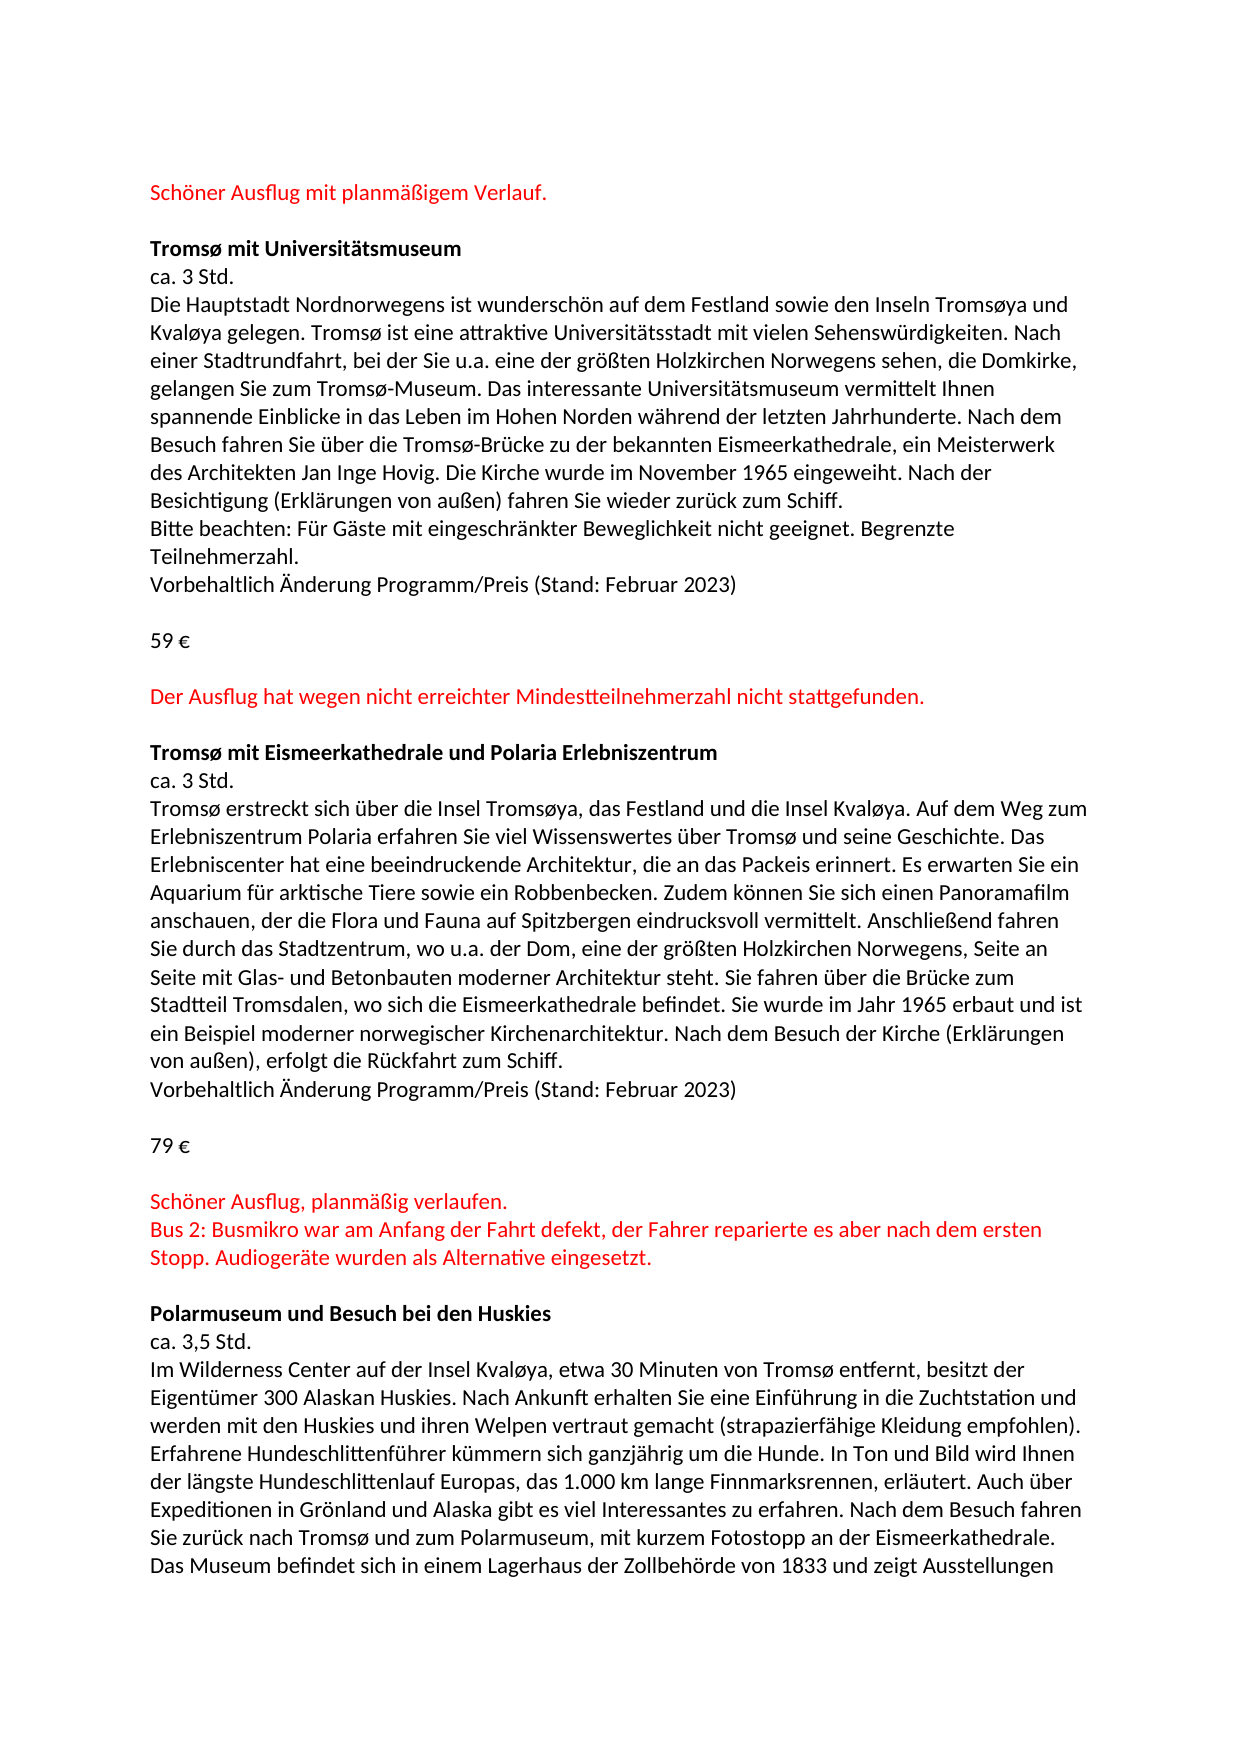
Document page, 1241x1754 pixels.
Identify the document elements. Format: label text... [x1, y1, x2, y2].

text Die Hauptstadt Nordnorwegens ist wunderschön auf dem Festland sowie den Inseln Tromsøya und Kvaløya gelegen. Tromsø ist eine attraktive Universitätsstadt mit vielen Sehenswürdigkeiten. Nach einer Stadtrundfahrt, bei der Sie u.a. eine der größten Holzkirchen Norwegens sehen, die Domkirke, gelangen Sie zum Tromsø-Museum. Das interessante Universitätsmuseum vermittelt Ihnen spannende Einblicke in das Leben im Hohen Norden während der letzten Jahrhunderte. Nach dem Besuch fahren Sie über die Tromsø-Brücke zu der bekannten Eismeerkathedrale, ein Meisterwerk des Architekten Jan Inge Hovig. Die Kirche wurde im November 1965 eingeweiht. Nach der Besichtigung (Erklärungen von außen) fahren Sie wieder zurück zum Schiff. [150, 290, 1090, 514]
text ca. 3 Std. [150, 262, 1090, 290]
text Tromsø erstreckt sich über die Insel Tromsøya, das Festland und die Insel Kvaløya. Auf dem Weg zum Erlebniszentrum Polaria erfahren Sie viel Wissenswertes über Tromsø und seine Geschichte. Das Erlebniscenter hat eine beeindruckende Architektur, die an das Packeis erinnert. Es erwarten Sie ein Aquarium für arktische Tiere sowie ein Robbenbecken. Zudem können Sie sich einen Panoramafilm anschauen, der die Flora und Fauna auf Spitzbergen eindrucksvoll vermittelt. Anschließend fahren Sie durch das Stadtzentrum, wo u.a. der Dom, eine der größten Holzkirchen Norwegens, Seite an Seite mit Glas- und Betonbauten moderner Architektur steht. Sie fahren über die Brücke zum Stadtteil Tromsdalen, wo sich die Eismeerkathedrale befindet. Sie wurde im Jahr 1965 erbaut und ist ein Beispiel moderner norwegischer Kirchenarchitektur. Nach dem Besuch der Kirche (Erklärungen von außen), erfolgt die Rückfahrt zum Schiff. [150, 794, 1090, 1075]
text 79 € [150, 1131, 1090, 1159]
text Schöner Ausflug mit planmäßigem Verlauf. [150, 178, 1090, 206]
text Tromsø mit Universitätsmuseum [150, 234, 1090, 262]
text Schöner Ausflug, planmäßig verlaufen. Bus 2: Busmikro war am Anfang der Fahrt defekt, der Fahrer reparierte es aber nach dem ersten Stopp. Audiogeräte wurden als Alternative eingesetzt. [150, 1187, 1090, 1271]
text ca. 3 Std. [150, 766, 1090, 794]
text Der Ausflug hat wegen nicht erreichter Mindestteilnehmerzahl nicht stattgefunden. [150, 682, 1090, 710]
text Vorbehaltlich Änderung Programm/Preis (Stand: Februar 2023) [150, 570, 1090, 598]
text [150, 1355, 1090, 1579]
text Tromsø mit Eismeerkathedrale und Polaria Erlebniszentrum [150, 738, 1090, 766]
text 59 € [150, 626, 1090, 654]
text Vorbehaltlich Änderung Programm/Preis (Stand: Februar 2023) [150, 1075, 1090, 1103]
text Bitte beachten: Für Gäste mit eingeschränkter Beweglichkeit nicht geeignet. Begrenzte Teilnehmerzahl. [150, 514, 1090, 570]
text ca. 3,5 Std. [150, 1327, 1090, 1355]
text Polarmuseum und Besuch bei den Huskies [150, 1299, 1090, 1327]
